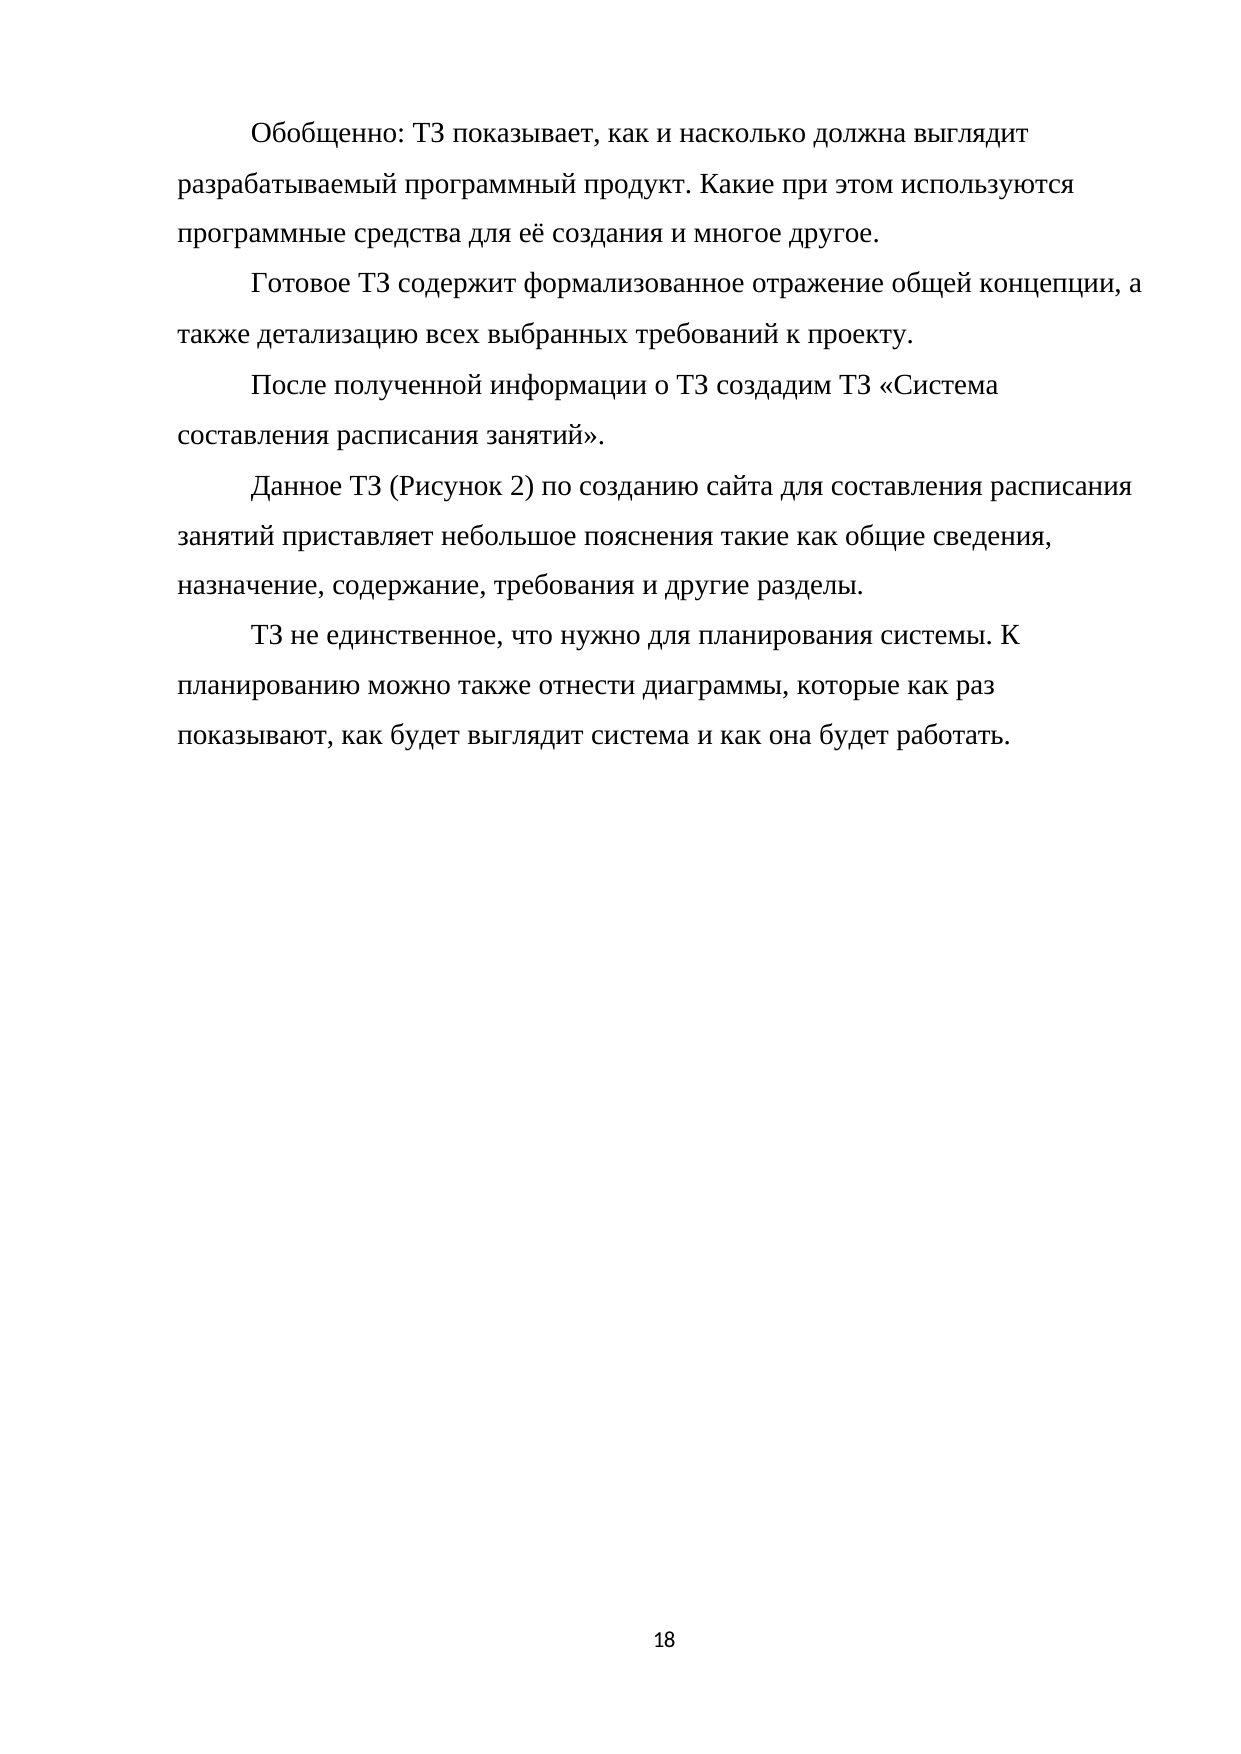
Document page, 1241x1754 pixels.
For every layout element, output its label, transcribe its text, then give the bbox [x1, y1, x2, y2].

text Обобщенно: ТЗ показывает, как и насколько должна выглядит [251, 115, 1194, 149]
text Данное ТЗ (Рисунок 2) по созданию сайта для составления расписания занятий приставляет небольшое пояснения такие как общие сведения, [177, 468, 1194, 551]
text назначение, содержание, требования и другие разделы. [177, 567, 1194, 601]
text показывают, как будет выглядит система и как она будет работать. [177, 718, 1194, 751]
text Готовое ТЗ содержит формализованное отражение общей концепции, а также детализацию всех выбранных требований к проекту. [177, 266, 1194, 350]
text ТЗ не единственное, что нужно для планирования системы. К планированию можно также отнести диаграммы, которые как раз [177, 617, 1194, 701]
text разрабатываемый программный продукт. Какие при этом используются программные средства для её создания и многое другое. [177, 166, 1194, 249]
text После полученной информации о ТЗ создадим ТЗ «Система составления расписания занятий». [177, 367, 1137, 451]
